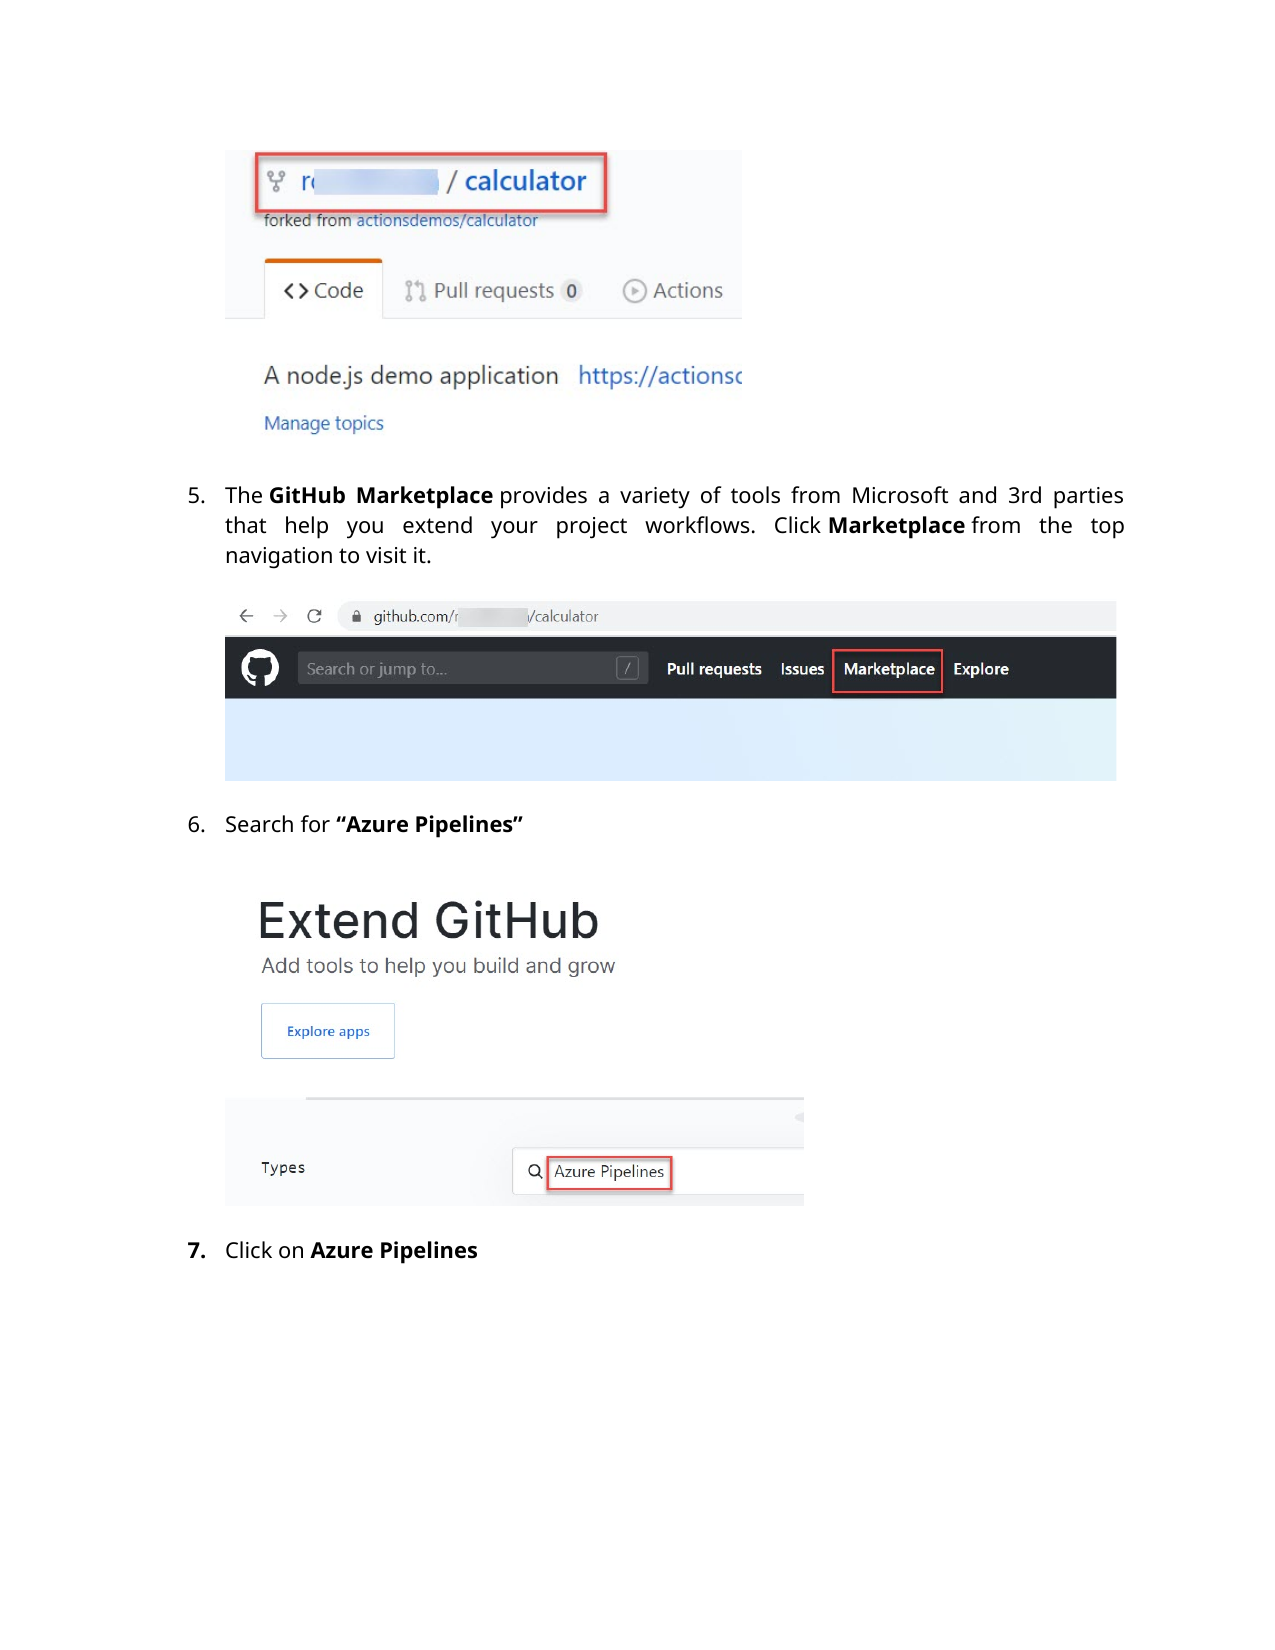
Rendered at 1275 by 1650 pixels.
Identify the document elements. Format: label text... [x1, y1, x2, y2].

list Search for “Azure Pipelines” [187, 809, 1125, 839]
picture [225, 868, 804, 1206]
picture [225, 598, 1117, 781]
list The GitHub Marketplace provides a variety of tools from Microsoft and 3rd parties that help you extend your project workflows. Click Marketplace from the top navigation to visit it. [187, 480, 1125, 569]
picture [225, 150, 742, 451]
list Click on Azure Pipelines [187, 1235, 1125, 1265]
